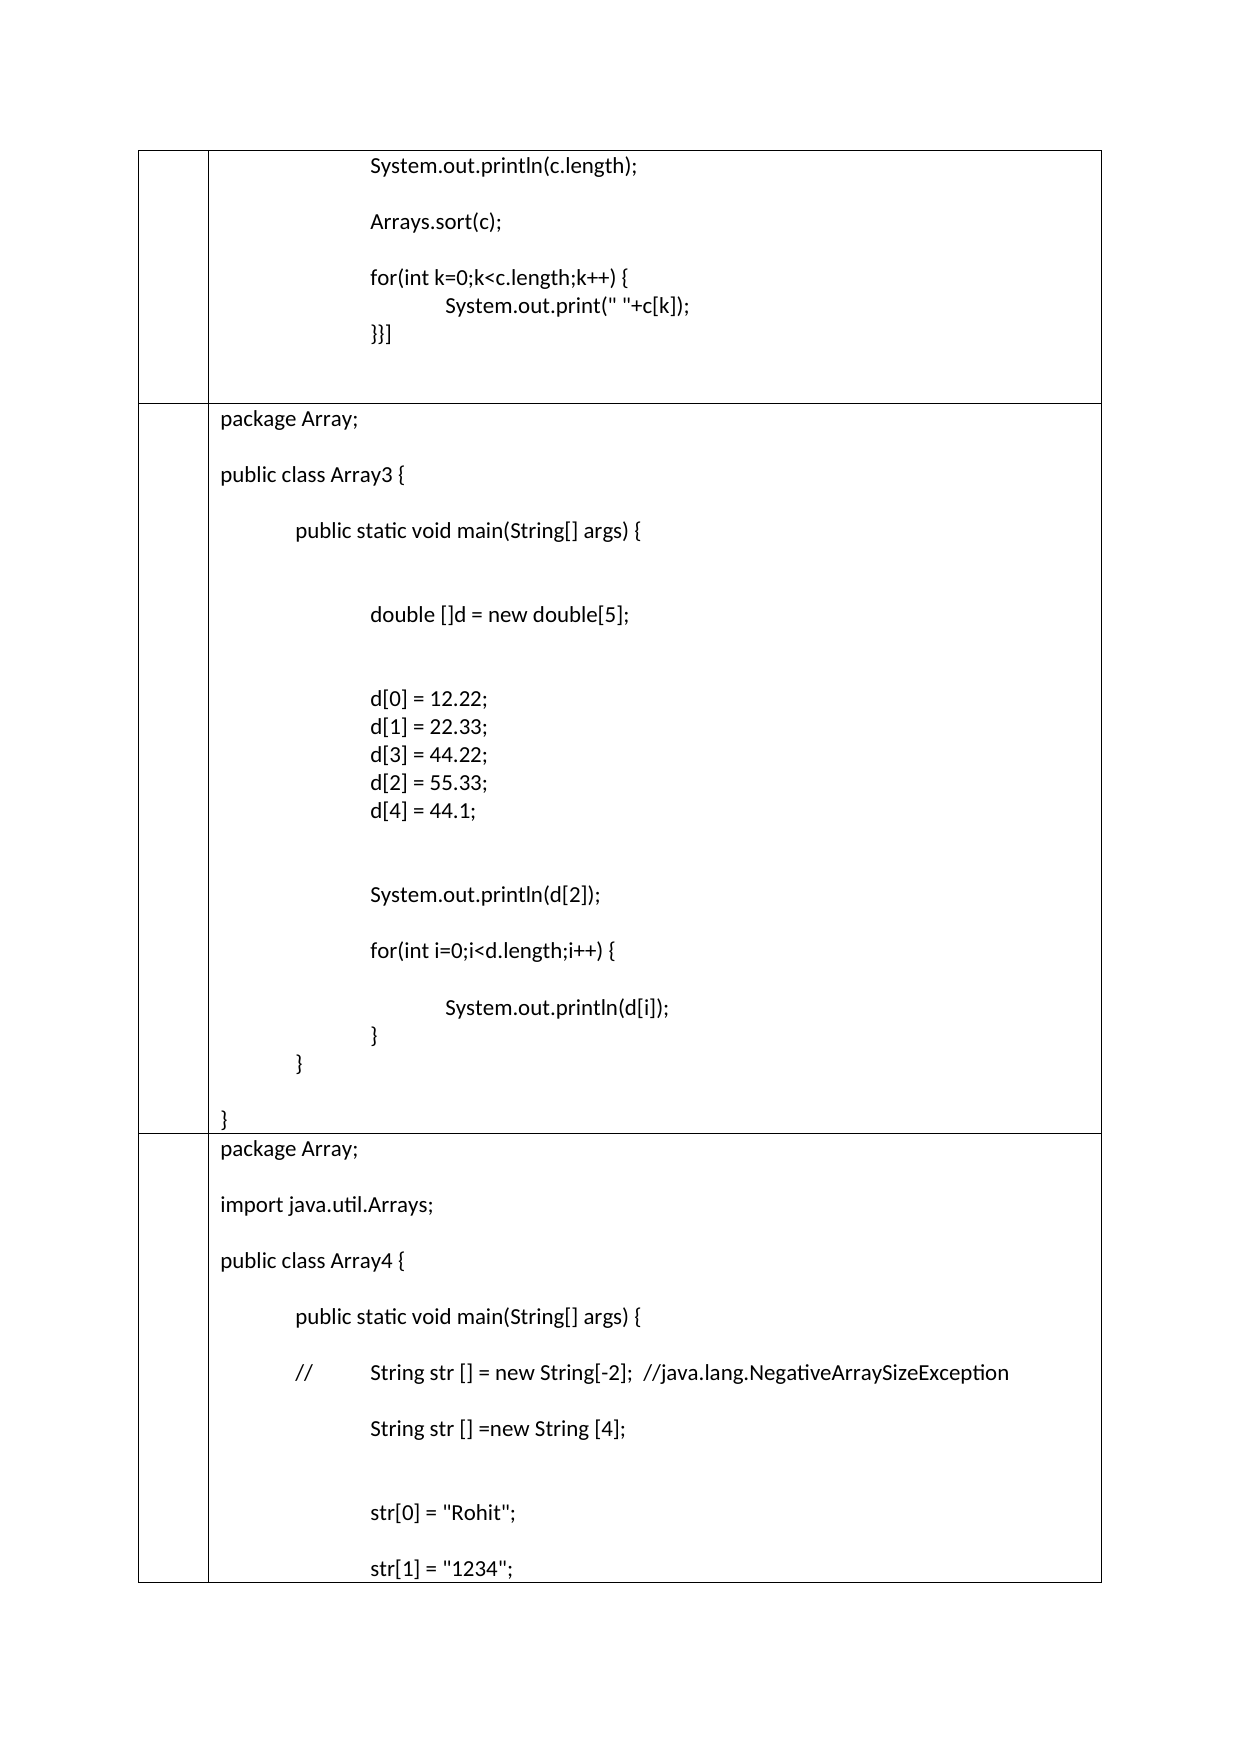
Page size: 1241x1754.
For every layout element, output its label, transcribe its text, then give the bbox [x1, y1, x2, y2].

table_cell [139, 151, 208, 403]
table_cell [139, 404, 208, 1133]
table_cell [209, 151, 1101, 403]
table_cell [209, 1134, 1101, 1582]
table_cell package Array; public class Array3 { public static void main(String[] args) { double []d = new double[5]; d[0] = 12.22; d[1] = 22.33; d[3] = 44.22; d[2] = 55.33; d[4] = 44.1; System.out.println(d[2]); for(int i=0;i<d.length;i++) { System.out.println(d[i]); } } } [209, 404, 1101, 1133]
table_cell [139, 1134, 208, 1582]
